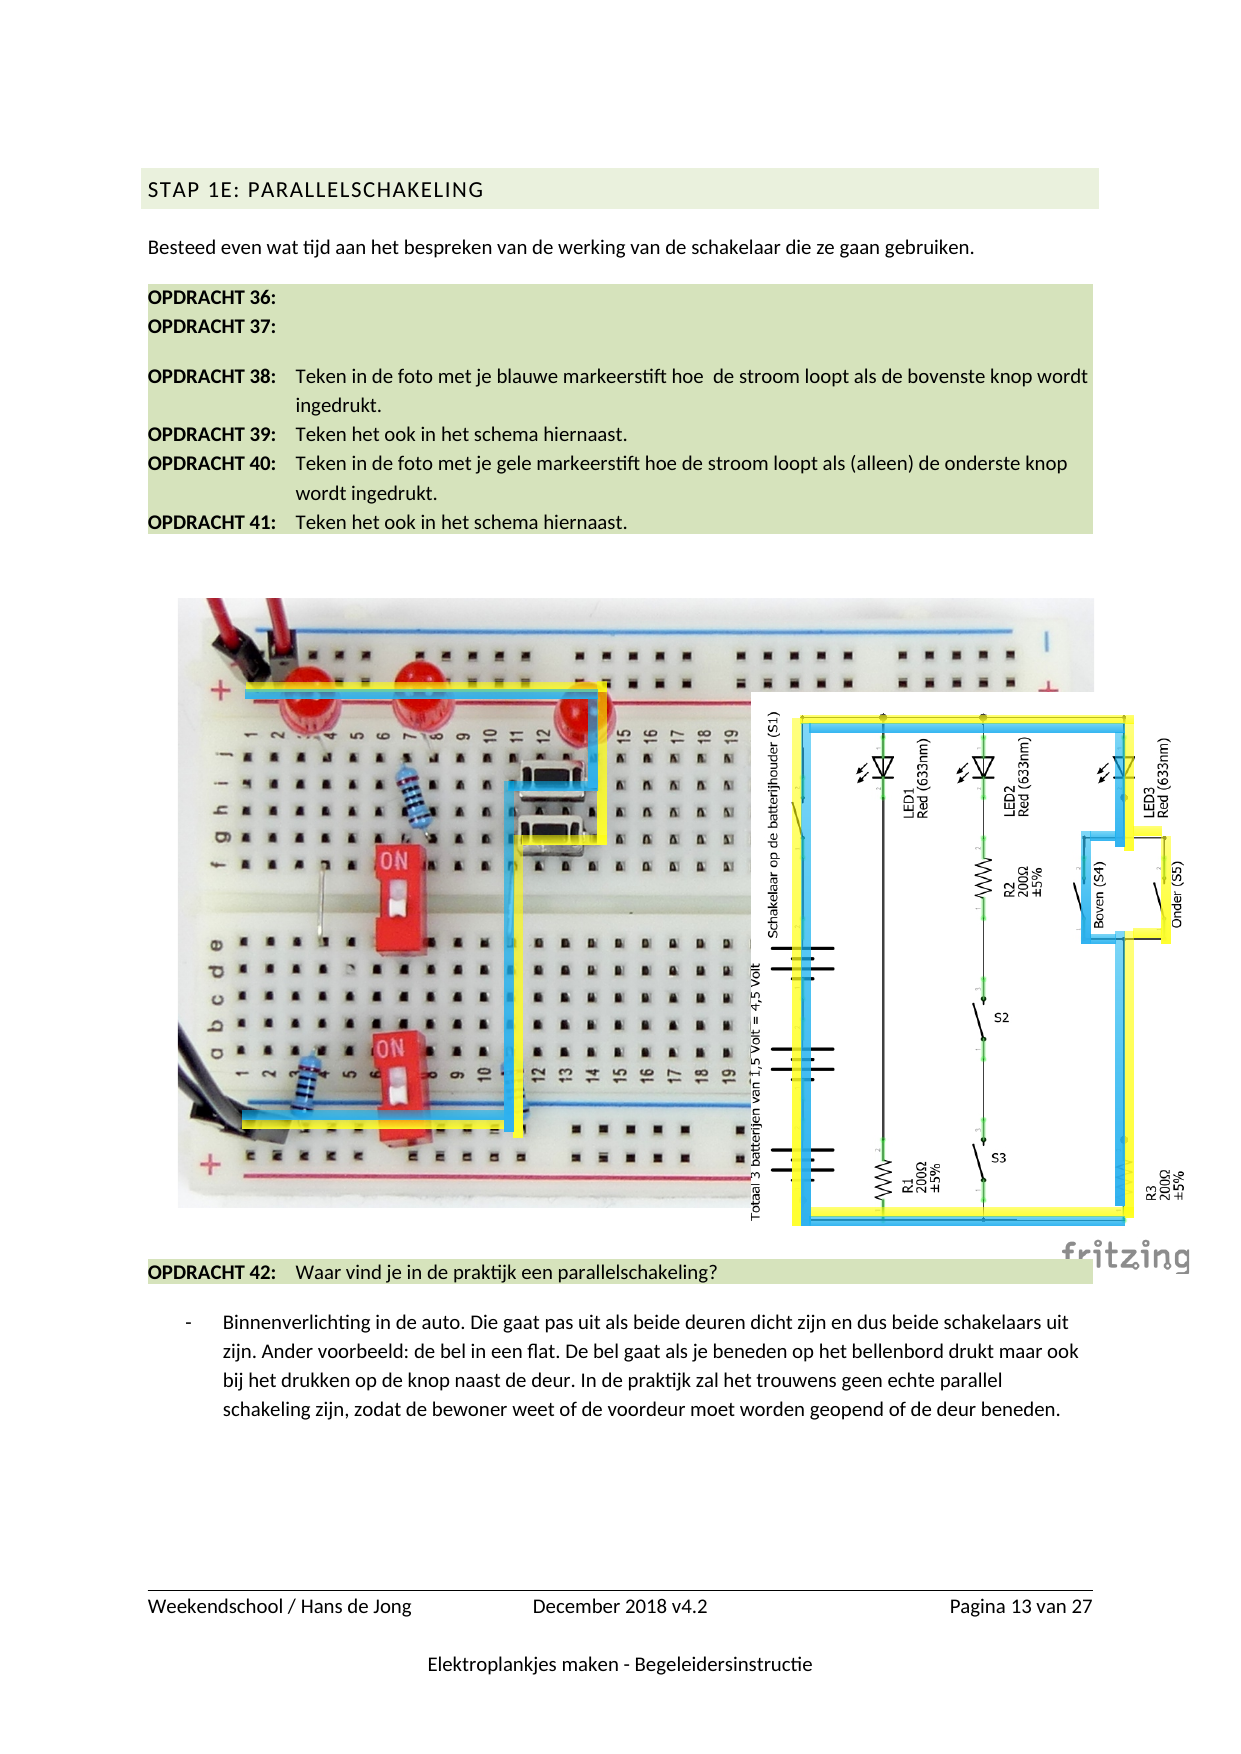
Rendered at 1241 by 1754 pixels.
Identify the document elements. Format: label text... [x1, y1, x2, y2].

text Teken in de foto met je gele markeerstift hoe de stroom loopt als (alleen) de onderste knop wordt ingedrukt. [148, 451, 1093, 505]
text Teken het ook in het schema hiernaast. [148, 509, 1093, 534]
text Waar vind je in de praktijk een parallelschakeling? [148, 1259, 1093, 1284]
list Binnenverlichting in de auto. Die gaat pas uit als beide deuren dicht zijn en dus beide schakelaars uit zijn. Ander voorbeeld: de bel in een flat. De bel gaat als je beneden op het bellenbord drukt maar ook bij het drukken op de knop naast de deur. In de praktijk zal het trouwens geen echte parallel schakeling zijn, zodat de bewoner weet of de voordeur moet worden geopend of de deur beneden. [185, 1309, 1093, 1451]
text Besteed even wat tijd aan het bespreken van de werking van de schakelaar die ze gaan gebruiken. [148, 234, 1093, 259]
subtitle Stap 1e: Parallelschakeling [148, 175, 1093, 203]
list Teken het ook in het schema hiernaast. [148, 421, 1093, 447]
picture [177, 598, 1190, 1274]
list Teken in de foto met je blauwe markeerstift hoe de stroom loopt als de bovenste knop wordt ingedrukt. [148, 363, 1093, 418]
